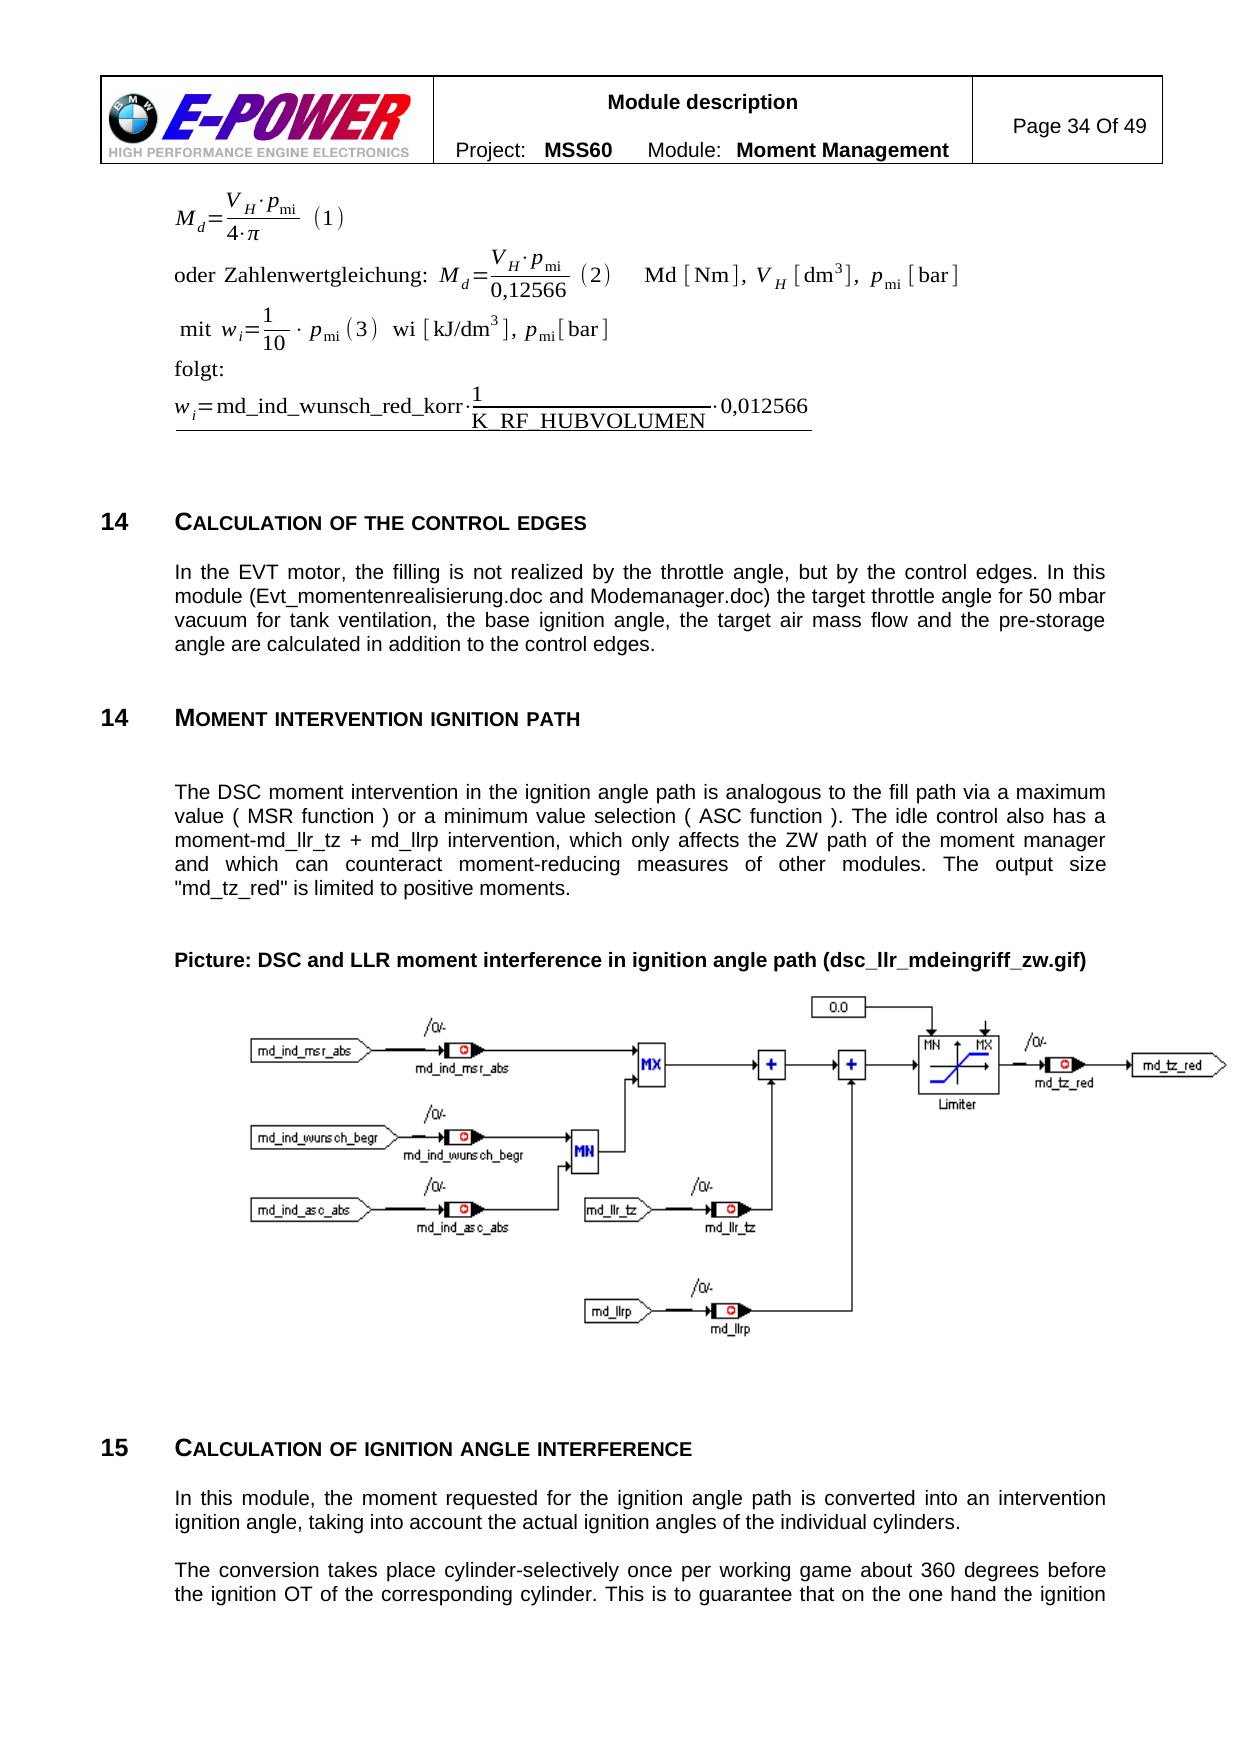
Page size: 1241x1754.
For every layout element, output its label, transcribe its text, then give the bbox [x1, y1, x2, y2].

text In this module, the moment requested for the ignition angle path is converted into an intervention ignition angle, taking into account the actual ignition angles of the individual cylinders. [174, 1486, 1107, 1534]
subtitle 15. Calculation of ignition angle interference [100, 1433, 1166, 1462]
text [174, 1558, 1107, 1606]
text The DSC moment intervention in the ignition angle path is analogous to the fill path via a maximum value ( MSR function ) or a minimum value selection ( ASC function ). The idle control also has a moment-md_llr_tz + md_llrp intervention, which only affects the ZW path of the moment manager and which can counteract moment-reducing measures of other modules. The output size "md_tz_red" is limited to positive moments. [174, 780, 1107, 900]
text In the EVT motor, the filling is not realized by the throttle angle, but by the control edges. In this module (Evt_momentenrealisierung.doc and Modemanager.doc) the target throttle angle for 50 mbar vacuum for tank ventilation, the base ignition angle, the target air mass flow and the pre-storage angle are calculated in addition to the control edges. [174, 559, 1107, 655]
text Picture: DSC and LLR moment interference in ignition angle path (dsc_llr_mdeingriff_zw.gif) [174, 948, 1107, 972]
subtitle 14. Calculation of the control edges [100, 507, 1166, 536]
subtitle 14. Moment intervention ignition path [100, 703, 1166, 732]
picture [248, 995, 1228, 1338]
